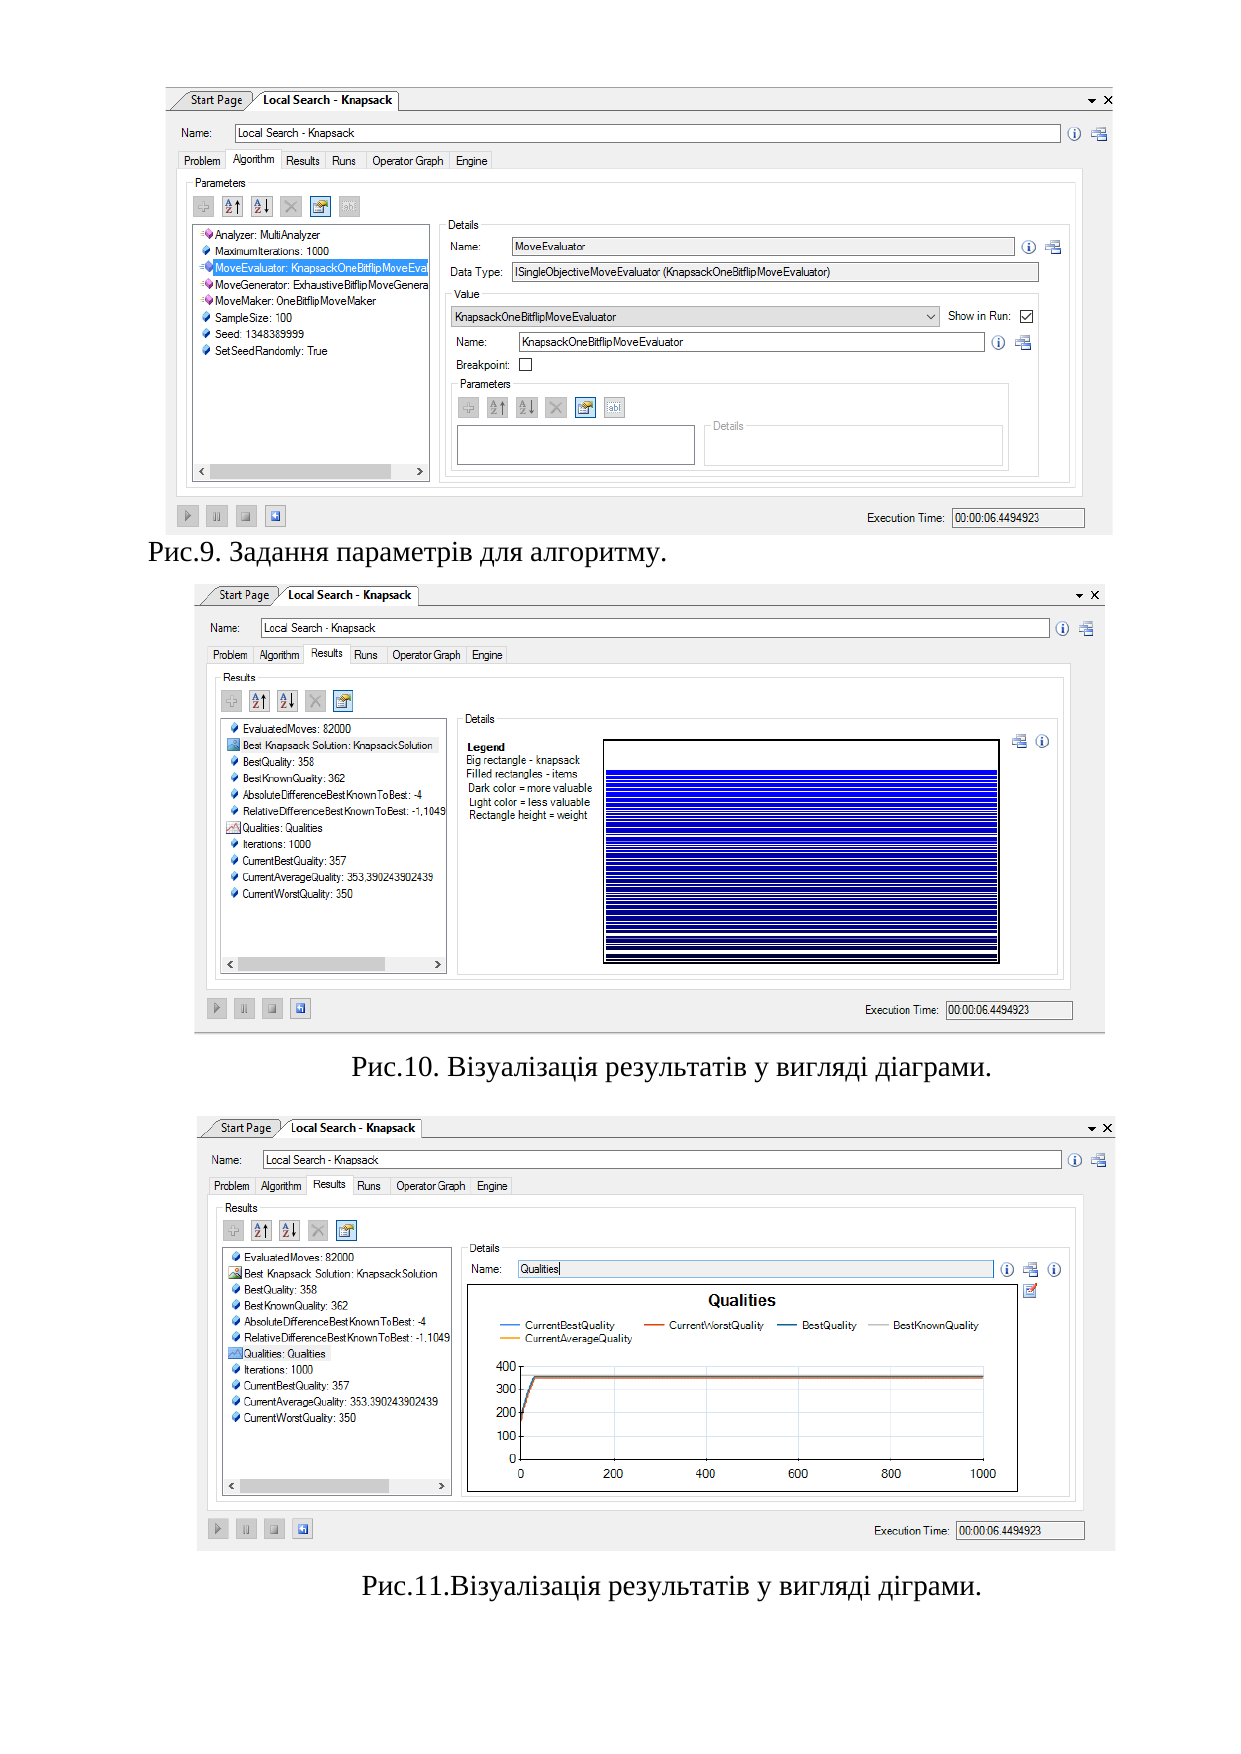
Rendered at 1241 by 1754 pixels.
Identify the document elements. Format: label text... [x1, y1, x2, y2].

picture [196, 1116, 1116, 1551]
picture [194, 584, 1105, 1035]
picture [165, 87, 1113, 535]
text Рис.10. Візуалізація результатів у вигляді діаграми. [148, 1049, 1152, 1082]
